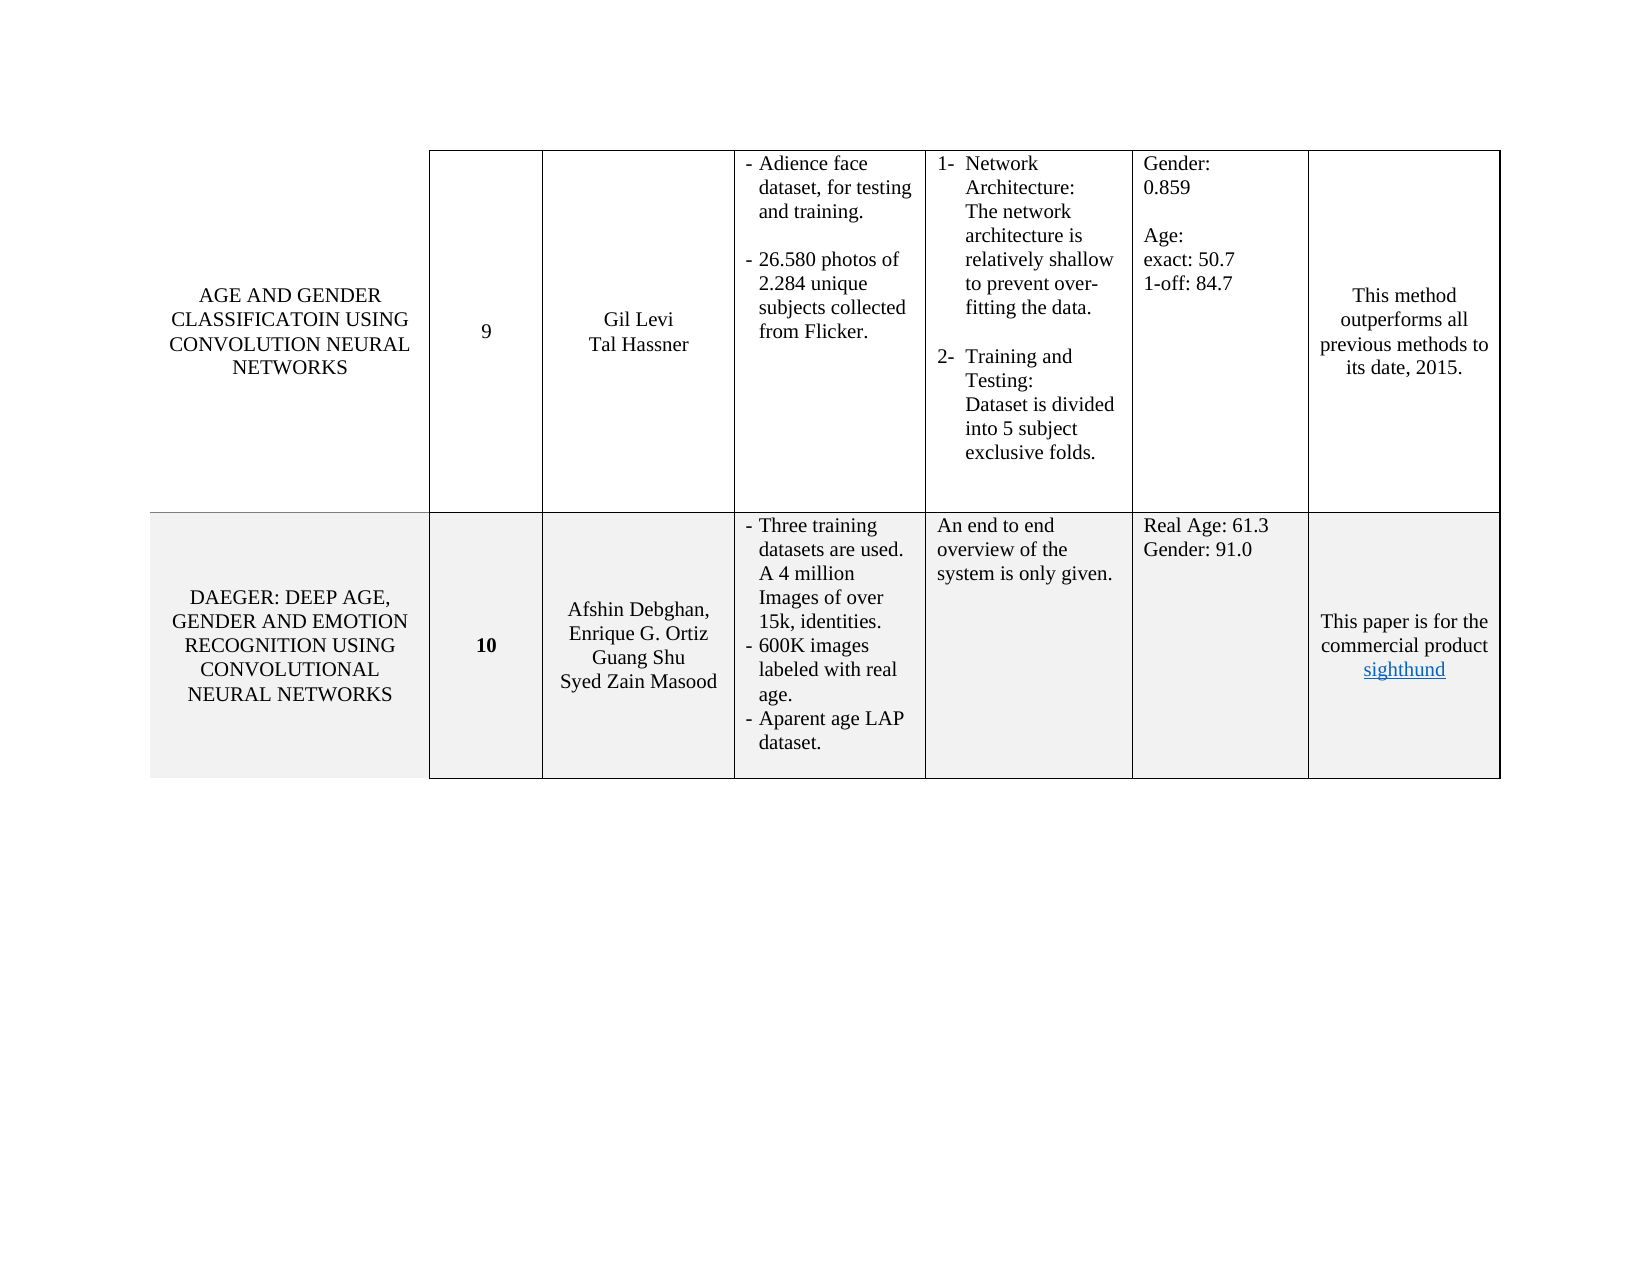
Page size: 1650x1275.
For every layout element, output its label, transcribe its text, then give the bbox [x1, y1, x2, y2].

table_header Network Architecture: The network architecture is relatively shallow to prevent over-fitting the data. Training and Testing: Dataset is divided into 5 subject exclusive folds. [926, 151, 1132, 512]
table_cell This paper is for the commercial product sighthund [1309, 513, 1499, 778]
table_header Gil Levi Tal Hassner [543, 151, 734, 512]
table_cell Three training datasets are used. A 4 million Images of over 15k, identities. 600K images labeled with real age. Aparent age LAP dataset. [735, 513, 925, 778]
table_cell 10 [430, 513, 542, 778]
table_header This method outperforms all previous methods to its date, 2015. [1309, 151, 1499, 512]
table_cell Real Age: 61.3 Gender: 91.0 [1133, 513, 1308, 778]
table_header 9 [430, 151, 542, 512]
table_cell daeger: deep age, gender and emotion recognition using convolutional neural networks [150, 513, 429, 778]
table_header Gender: 0.859 Age: exact: 50.7 1-off: 84.7 [1133, 151, 1308, 512]
table_header Age and gender classificatoin using convolution neural networks [150, 150, 429, 512]
table_header Adience face dataset, for testing and training. 26.580 photos of 2.284 unique subjects collected from Flicker. [735, 151, 925, 512]
table_cell Afshin Debghan, Enrique G. Ortiz Guang Shu Syed Zain Masood [543, 513, 734, 778]
table_cell An end to end overview of the system is only given. [926, 513, 1132, 778]
